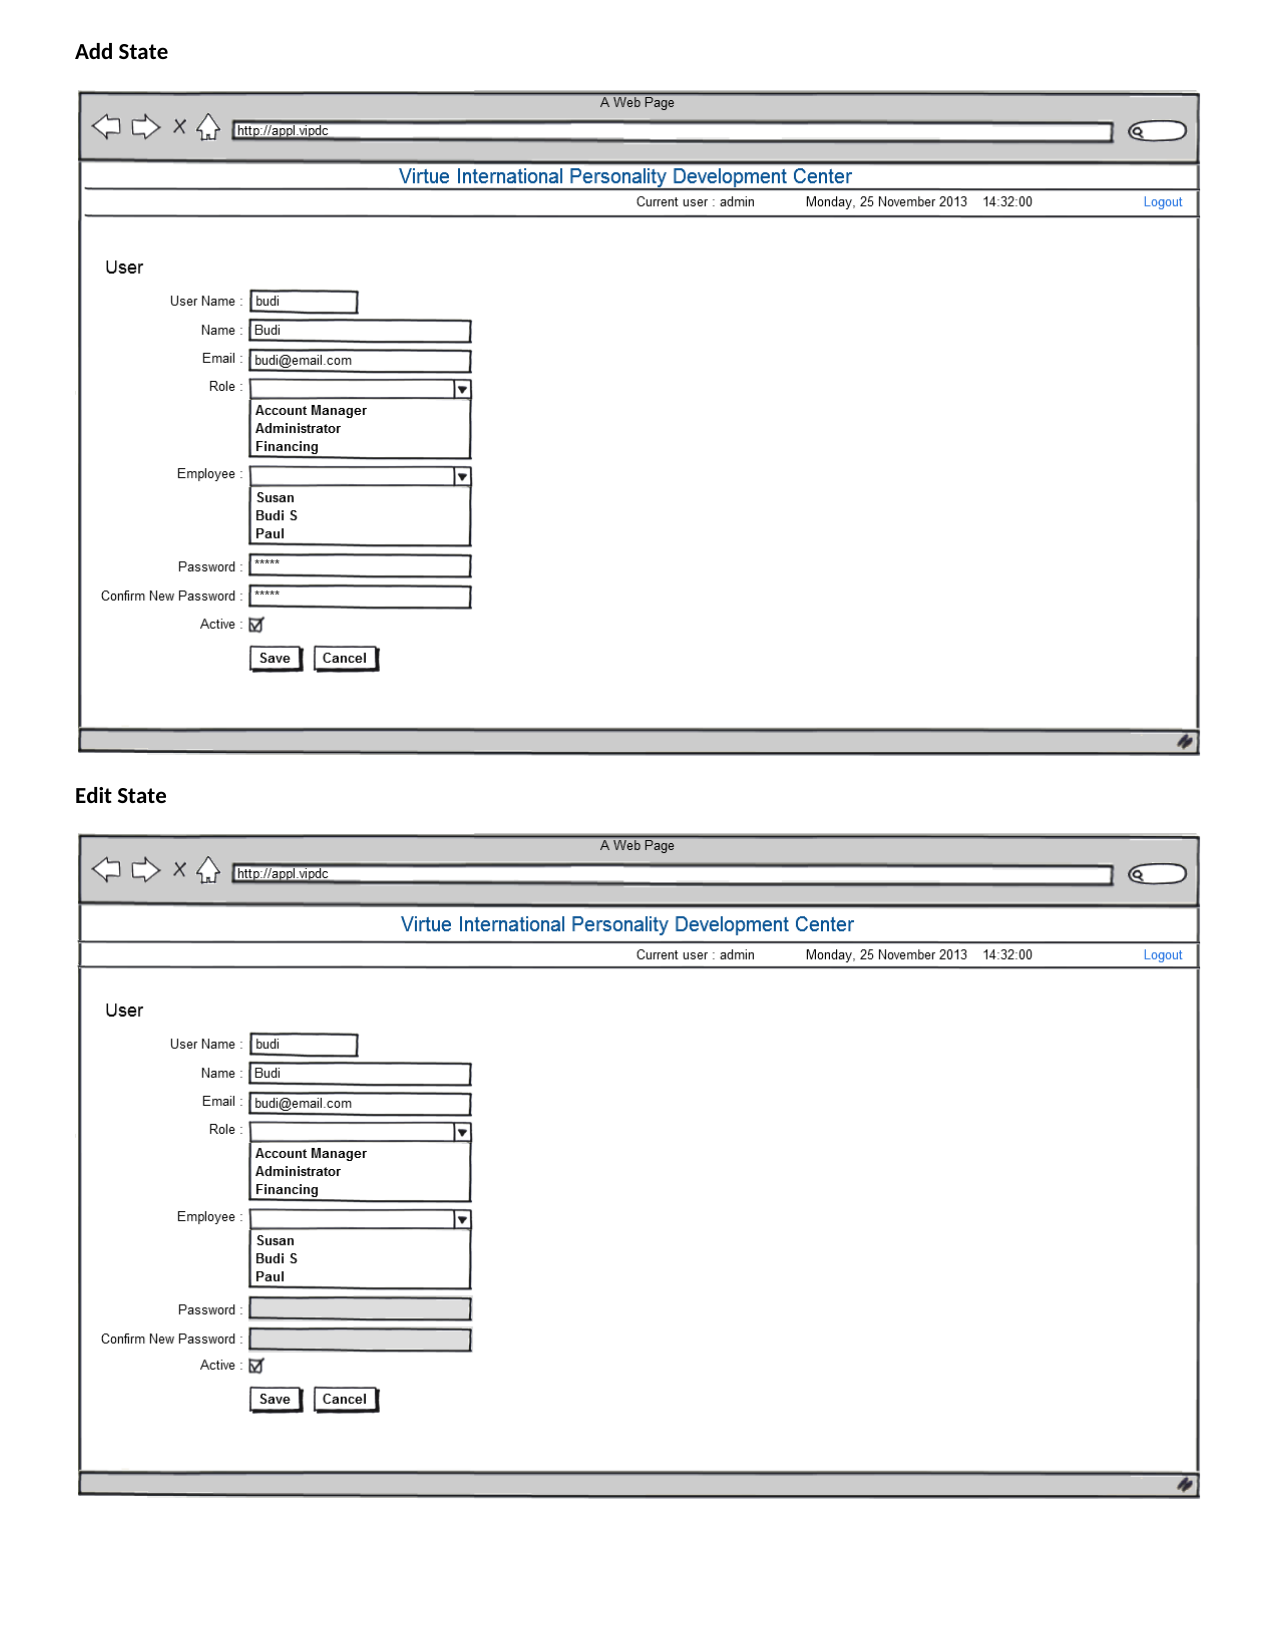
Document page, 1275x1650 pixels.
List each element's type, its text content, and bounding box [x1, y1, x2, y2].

picture [75, 90, 1200, 756]
text Add State [75, 37, 1200, 66]
text Edit State [75, 781, 1200, 809]
picture [75, 833, 1200, 1499]
